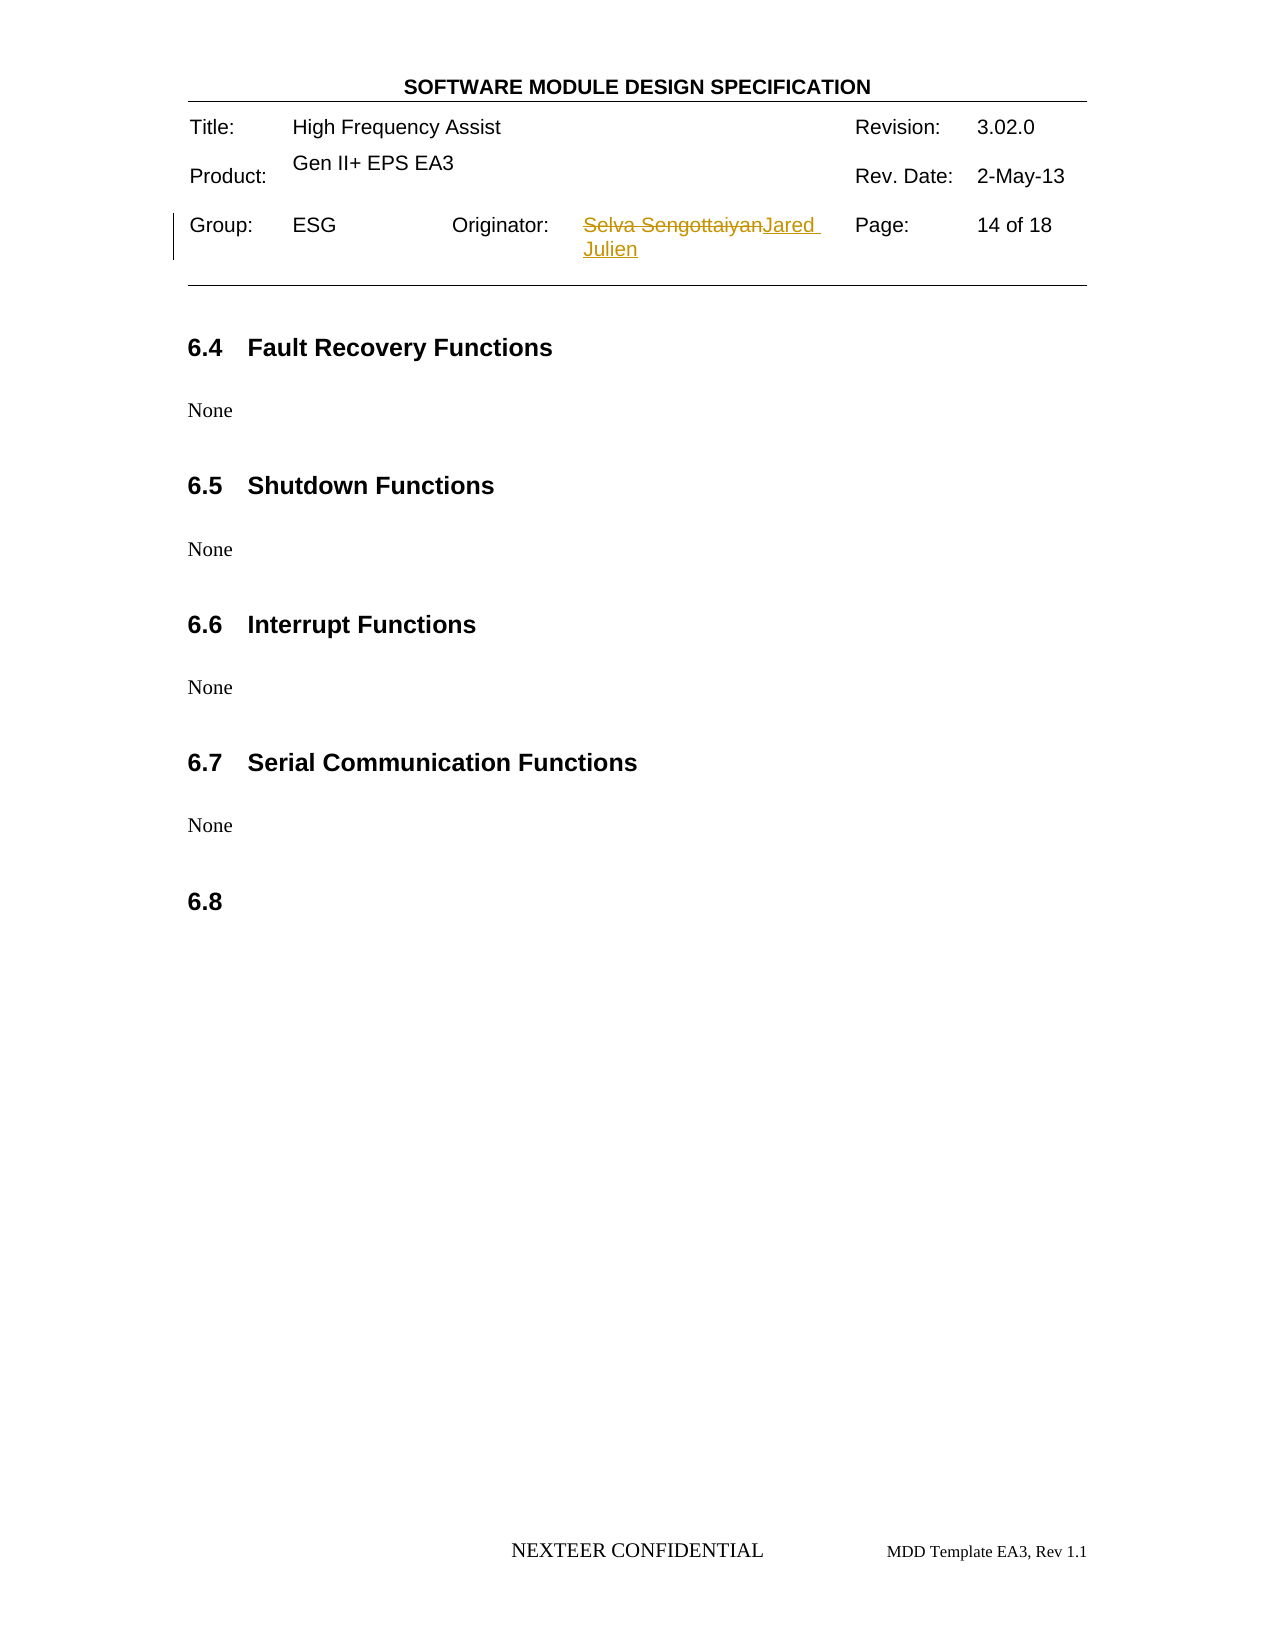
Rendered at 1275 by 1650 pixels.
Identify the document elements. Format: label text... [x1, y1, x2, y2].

text None [187, 675, 1087, 699]
text None [187, 398, 1087, 422]
subtitle Interrupt Functions [187, 609, 1087, 638]
subtitle Shutdown Functions [187, 471, 1087, 500]
subtitle Serial Communication Functions [187, 748, 1087, 777]
text None [187, 813, 1087, 837]
text None [187, 536, 1087, 561]
subtitle Fault Recovery Functions [187, 333, 1087, 361]
